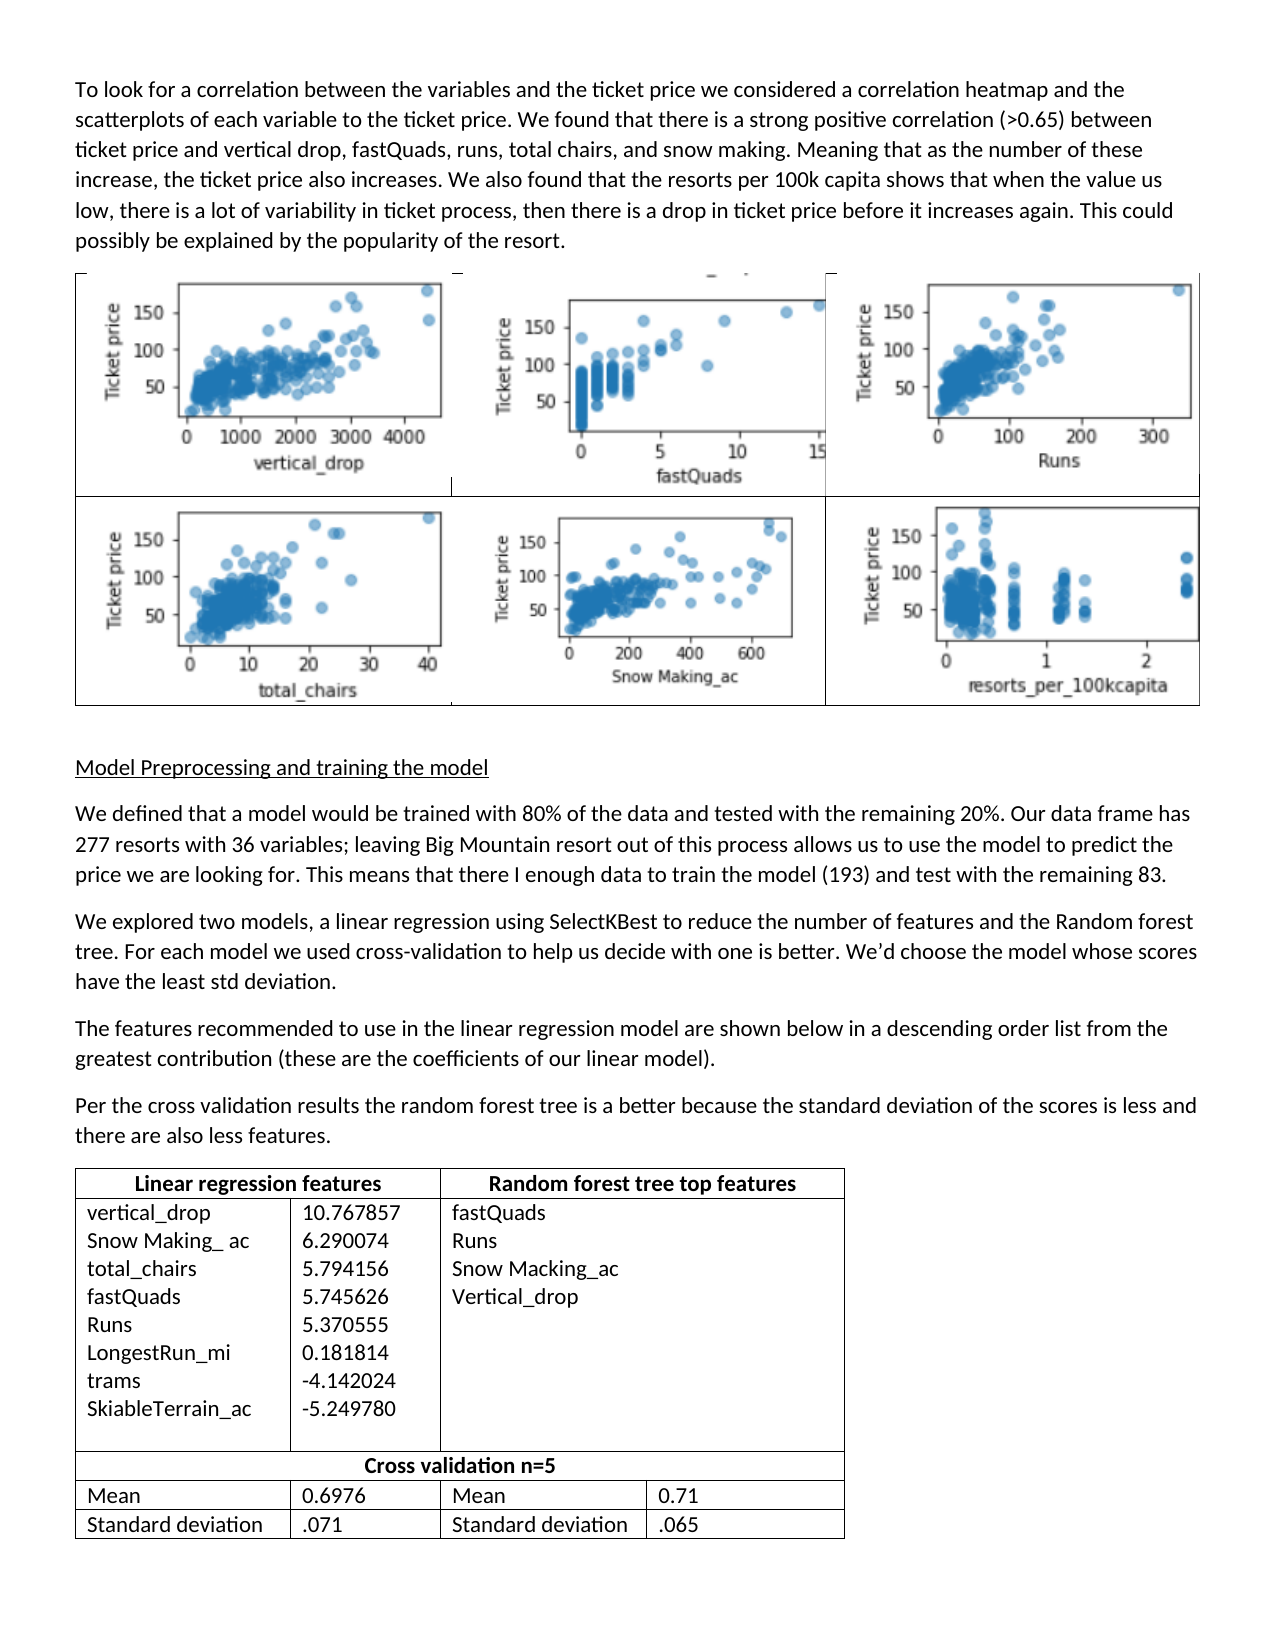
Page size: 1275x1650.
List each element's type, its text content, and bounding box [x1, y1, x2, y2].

table_cell [452, 497, 825, 705]
table_cell Mean [441, 1481, 646, 1509]
table_cell Standard deviation [441, 1510, 646, 1538]
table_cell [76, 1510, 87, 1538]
picture [837, 273, 1200, 474]
table_cell Cross validation n=5 [76, 1452, 844, 1480]
table_header [452, 274, 463, 496]
picture [86, 273, 452, 477]
table_cell .065 [647, 1510, 844, 1538]
picture [86, 497, 452, 702]
picture [463, 497, 825, 692]
table_cell [76, 497, 451, 705]
table_cell 0.71 [647, 1481, 844, 1509]
text The features recommended to use in the linear regression model are shown below in a descending order list from the greatest contribution (these are the coefficients of our linear model). [75, 1014, 1200, 1072]
text Model Preprocessing and training the model [75, 753, 1200, 781]
picture [837, 497, 1200, 705]
text Per the cross validation results the random forest tree is a better because the standard deviation of the scores is less and there are also less features. [75, 1091, 1200, 1149]
text We defined that a model would be trained with 80% of the data and tested with the remaining 20%. Our data frame has 277 resorts with 36 variables; leaving Big Mountain resort out of this process allows us to use the model to predict the price we are looking for. This means that there I enough data to train the model (193) and test with the remaining 83. [75, 799, 1200, 888]
table_header [76, 274, 451, 496]
table_header Linear regression features [76, 1169, 440, 1197]
table_cell [826, 497, 837, 705]
text To look for a correlation between the variables and the ticket price we considered a correlation heatmap and the scatterplots of each variable to the ticket price. We found that there is a strong positive correlation (>0.65) between ticket price and vertical drop, fastQuads, runs, total chairs, and snow making. Meaning that as the number of these increase, the ticket price also increases. We also found that the resorts per 100k capita shows that when the value us low, there is a lot of variability in ticket process, then there is a drop in ticket price before it increases again. This could possibly be explained by the popularity of the resort. [75, 75, 1200, 254]
table_header [826, 274, 1199, 496]
table_cell fastQuads Runs Snow Macking_ac Vertical_drop [441, 1199, 844, 1451]
table_header Random forest tree top features [441, 1169, 844, 1197]
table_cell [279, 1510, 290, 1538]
table_cell 10.767857 6.290074 5.794156 5.745626 5.370555 0.181814 -4.142024 -5.249780 [291, 1199, 440, 1451]
text We explored two models, a linear regression using SelectKBest to reduce the number of features and the Random forest tree. For each model we used cross-validation to help us decide with one is better. We’d choose the model whose scores have the least std deviation. [75, 907, 1200, 995]
picture [463, 273, 826, 496]
